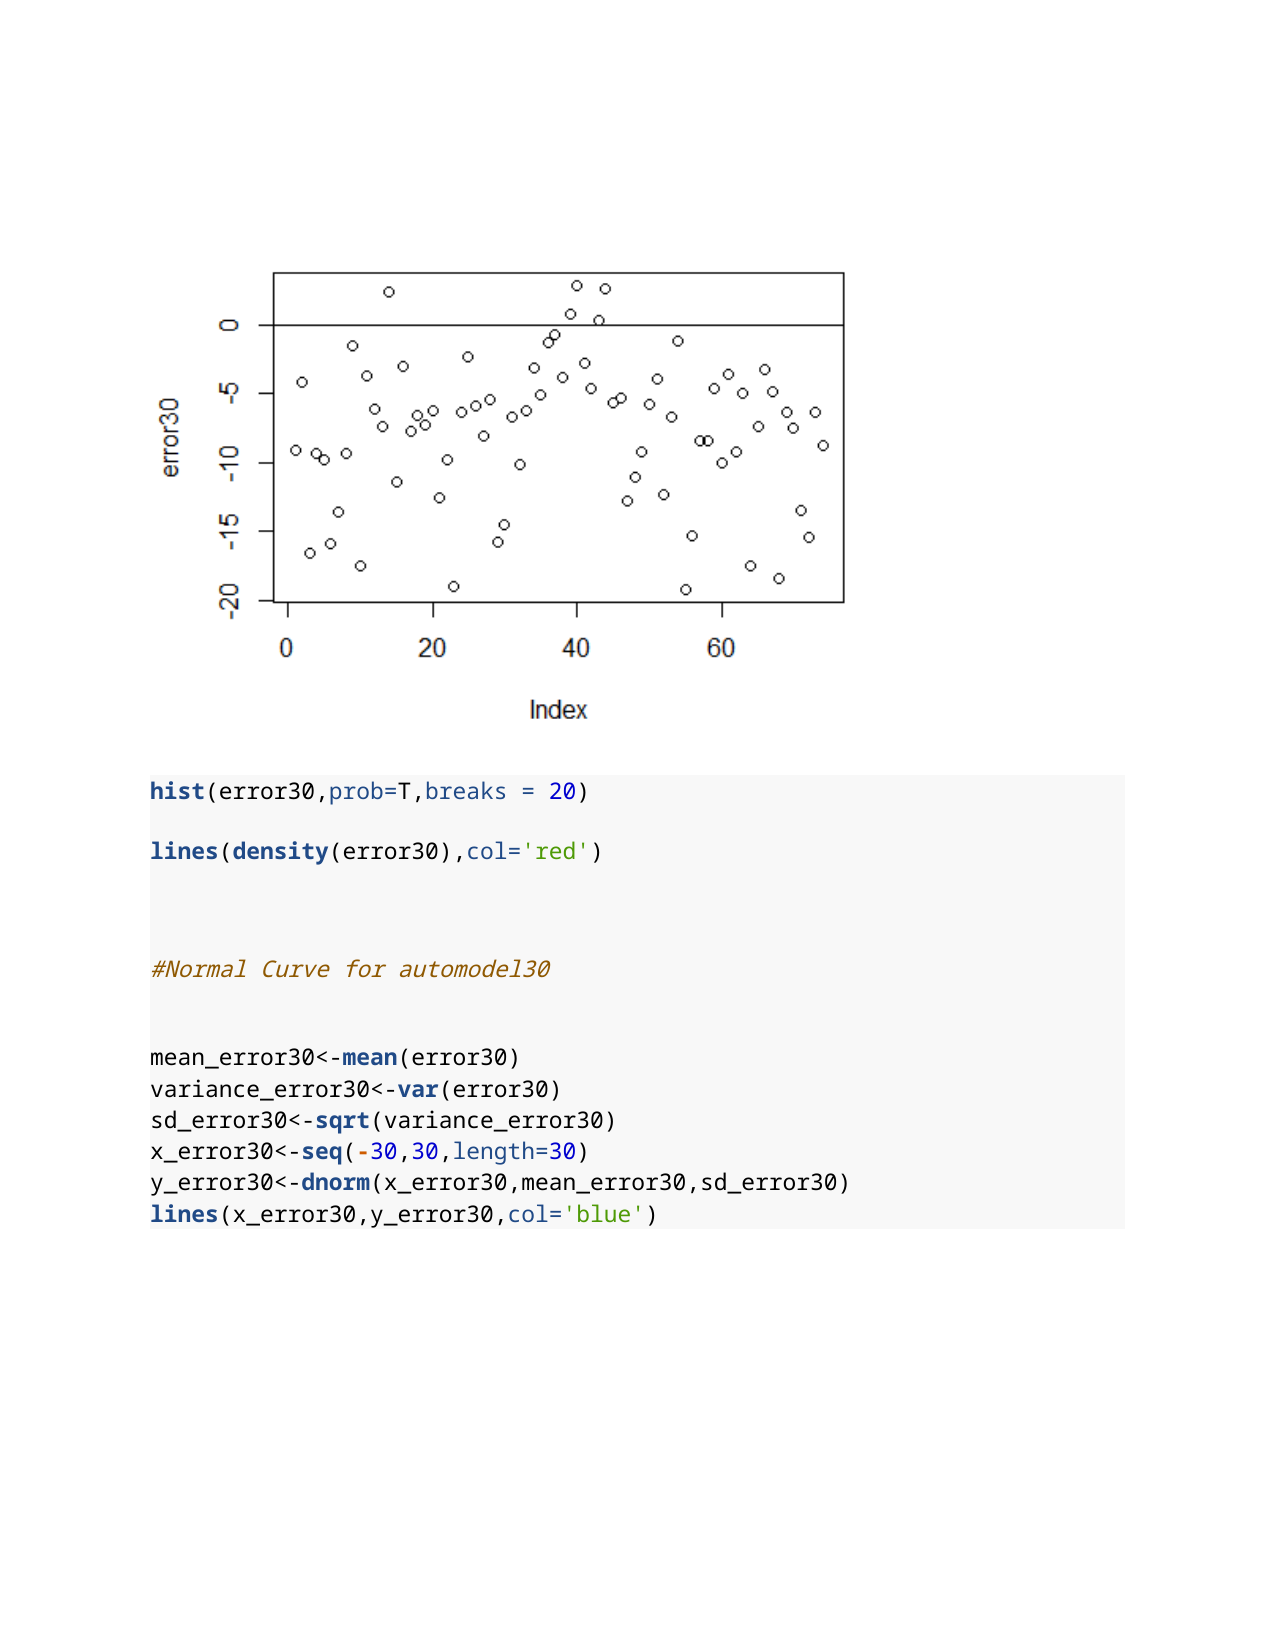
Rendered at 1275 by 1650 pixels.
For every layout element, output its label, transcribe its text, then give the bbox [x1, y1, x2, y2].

text hist(error30,prob=T,breaks = 20) lines(density(error30),col='red') #Normal Curve for automodel30 mean_error30<-mean(error30) variance_error30<-var(error30) sd_error30<-sqrt(variance_error30) x_error30<-seq(-30,30,length=30) y_error30<-dnorm(x_error30,mean_error30,sd_error30) lines(x_error30,y_error30,col='blue') [150, 775, 1125, 1229]
picture [150, 150, 908, 757]
